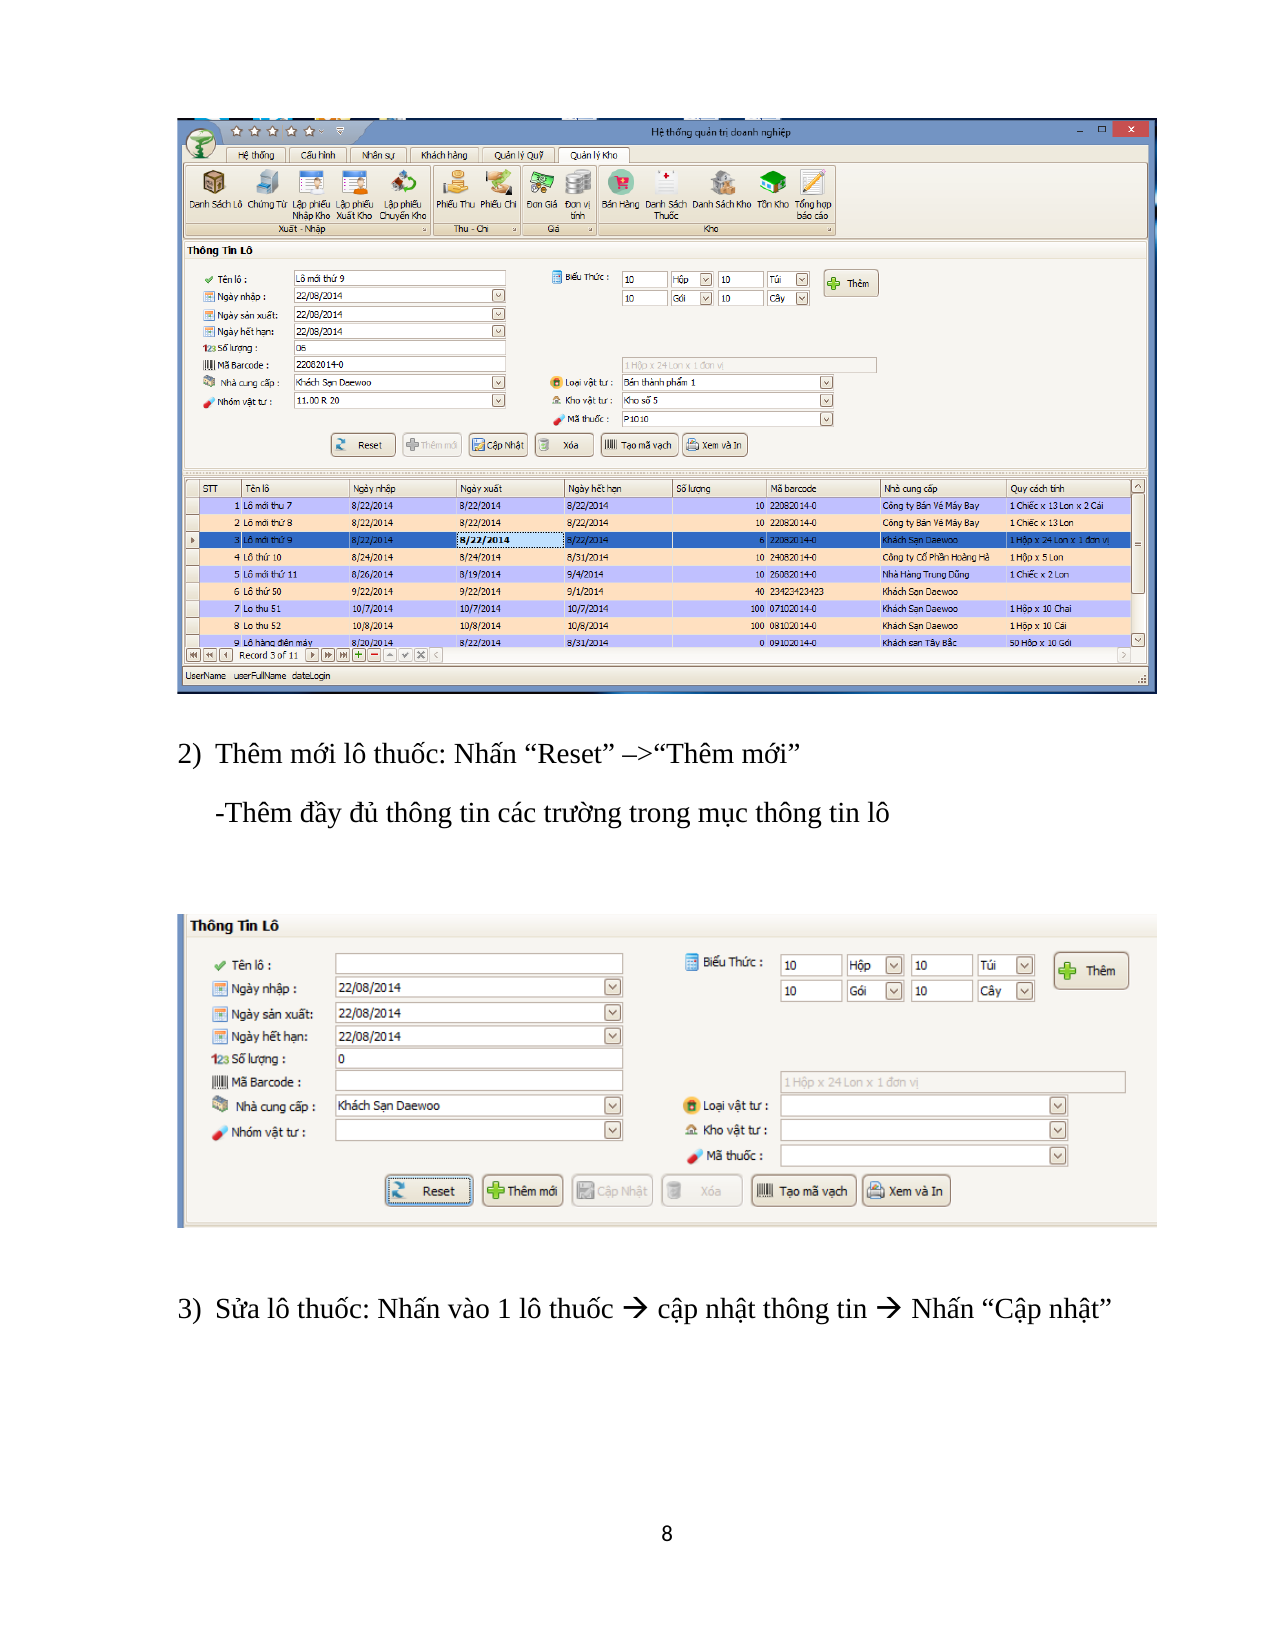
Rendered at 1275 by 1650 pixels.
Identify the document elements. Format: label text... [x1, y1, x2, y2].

text -Thêm đầy đủ thông tin các trường trong mục thông tin lô [177, 795, 1157, 829]
picture [177, 118, 1157, 694]
list Thêm mới lô thuốc: Nhấn “Reset” –>“Thêm mới” [177, 736, 1157, 769]
list Sửa lô thuốc: Nhấn vào 1 lô thuốc cập nhật thông tin Nhấn “Cập nhật” [177, 1291, 1157, 1324]
picture [177, 914, 1157, 1228]
